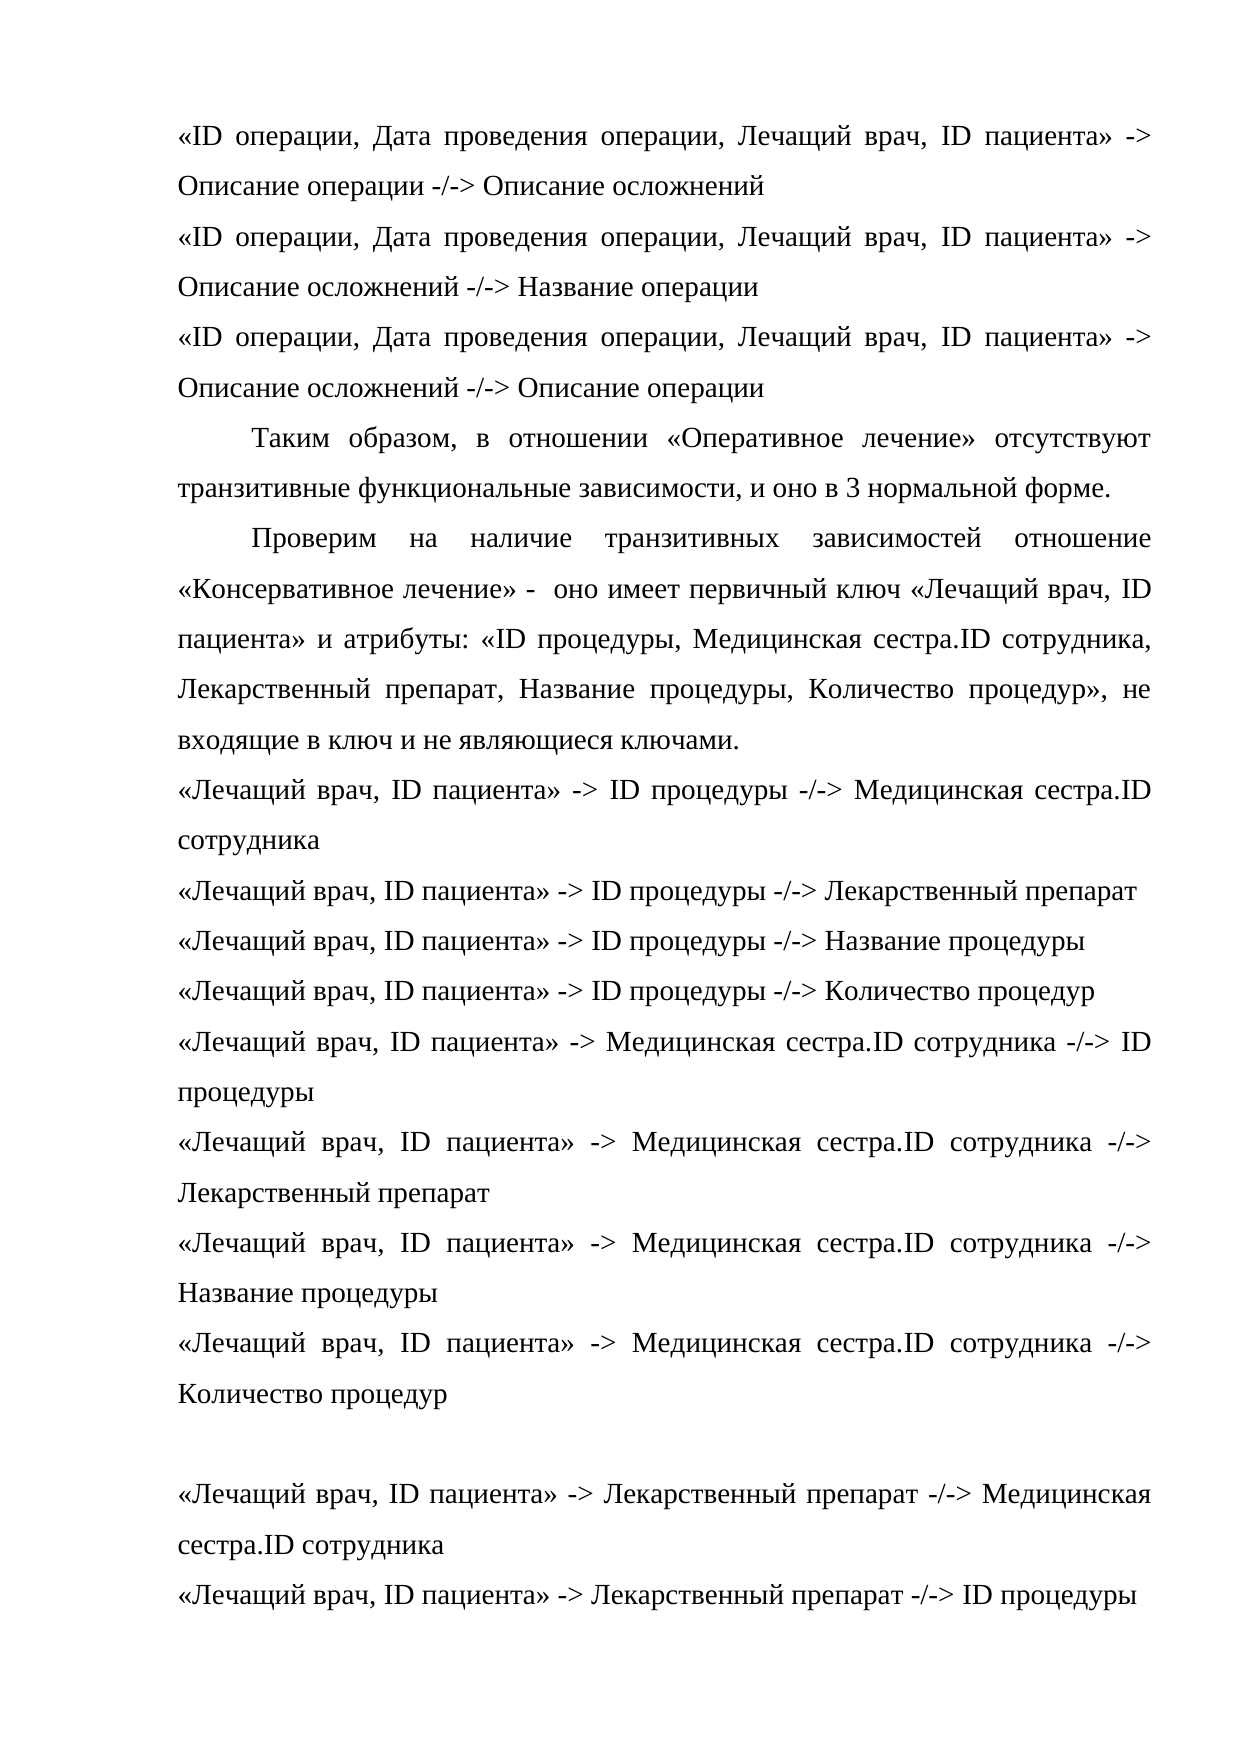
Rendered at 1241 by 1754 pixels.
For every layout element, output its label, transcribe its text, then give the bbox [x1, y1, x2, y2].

text «ID операции, Дата проведения операции, Лечащий врач, ID пациента» -> Описание операции -/-> Описание осложнений [177, 118, 1152, 202]
text «Лечащий врач, ID пациента» -> ID процедуры -/-> Медицинская сестра.ID сотрудника [177, 772, 1152, 856]
text «Лечащий врач, ID пациента» -> ID процедуры -/-> Лекарственный препарат [177, 873, 1152, 906]
text «Лечащий врач, ID пациента» -> ID процедуры -/-> Количество процедур [177, 973, 1152, 1007]
text «ID операции, Дата проведения операции, Лечащий врач, ID пациента» -> Описание осложнений -/-> Описание операции [177, 319, 1152, 403]
text «Лечащий врач, ID пациента» -> Лекарственный препарат -/-> ID процедуры [177, 1577, 1152, 1611]
text «ID операции, Дата проведения операции, Лечащий врач, ID пациента» -> Описание осложнений -/-> Название операции [177, 219, 1152, 303]
text «Лечащий врач, ID пациента» -> Медицинская сестра.ID сотрудника -/-> Название процедуры [177, 1225, 1152, 1309]
text «Лечащий врач, ID пациента» -> Медицинская сестра.ID сотрудника -/-> ID процедуры [177, 1024, 1152, 1108]
text «Лечащий врач, ID пациента» -> Медицинская сестра.ID сотрудника -/-> Количество процедур [177, 1326, 1152, 1409]
text «Лечащий врач, ID пациента» -> ID процедуры -/-> Название процедуры [177, 923, 1152, 957]
text Проверим на наличие транзитивных зависимостей отношение «Консервативное лечение» - оно имеет первичный ключ «Лечащий врач, ID пациента» и атрибуты: «ID процедуры, Медицинская сестра.ID сотрудника, Лекарственный препарат, Название процедуры, Количество процедур», не входящие в ключ и не являющиеся ключами. [177, 521, 1152, 755]
text «Лечащий врач, ID пациента» -> Лекарственный препарат -/-> Медицинская сестра.ID сотрудника [177, 1477, 1152, 1560]
text «Лечащий врач, ID пациента» -> Медицинская сестра.ID сотрудника -/-> Лекарственный препарат [177, 1124, 1152, 1208]
text Таким образом, в отношении «Оперативное лечение» отсутствуют транзитивные функциональные зависимости, и оно в 3 нормальной форме. [177, 420, 1152, 504]
